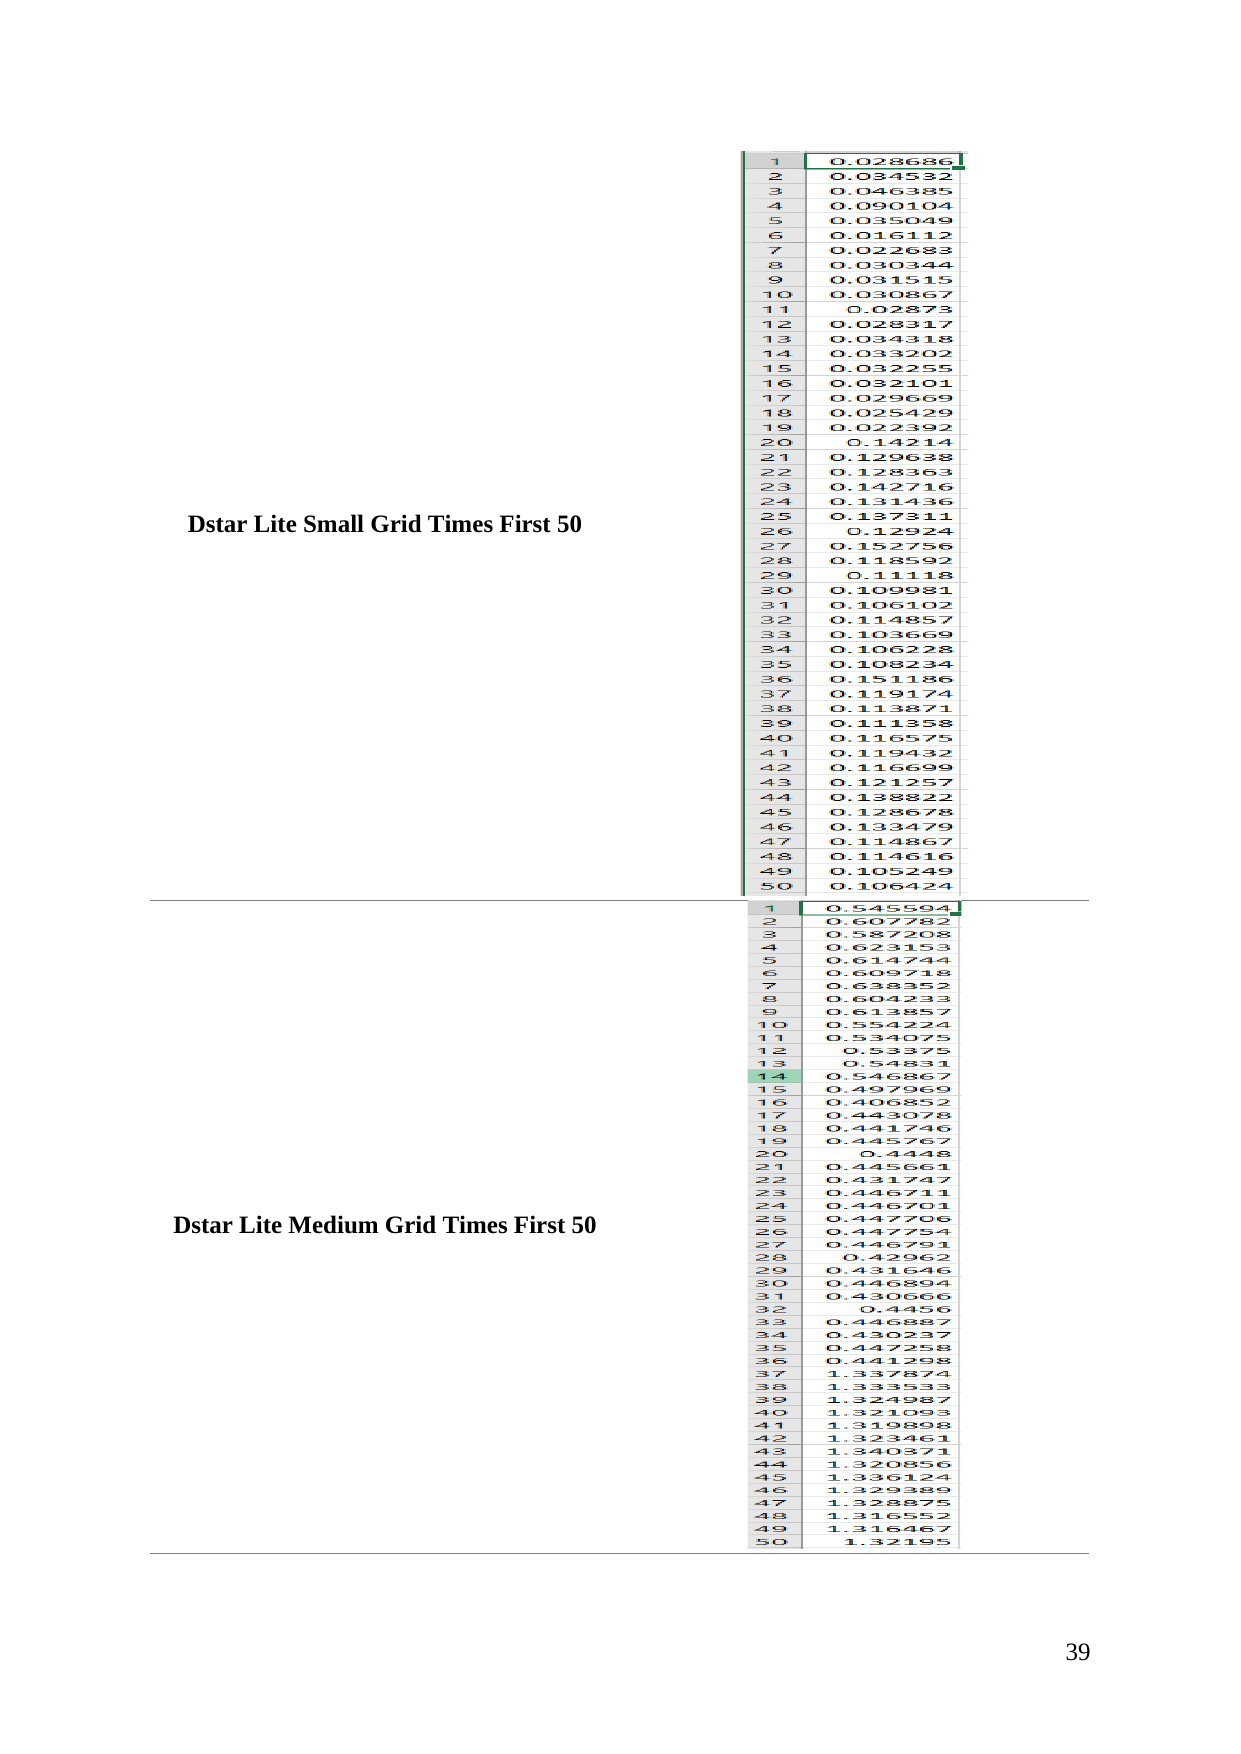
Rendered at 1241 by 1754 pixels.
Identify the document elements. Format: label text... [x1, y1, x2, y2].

picture [740, 151, 969, 896]
table_cell [620, 901, 1089, 1553]
table_cell Dstar Lite Small Grid Times First 50 [150, 150, 619, 899]
table_cell Dstar Lite Medium Grid Times First 50 [150, 901, 619, 1553]
table_cell [620, 150, 1089, 899]
picture [747, 900, 962, 1549]
